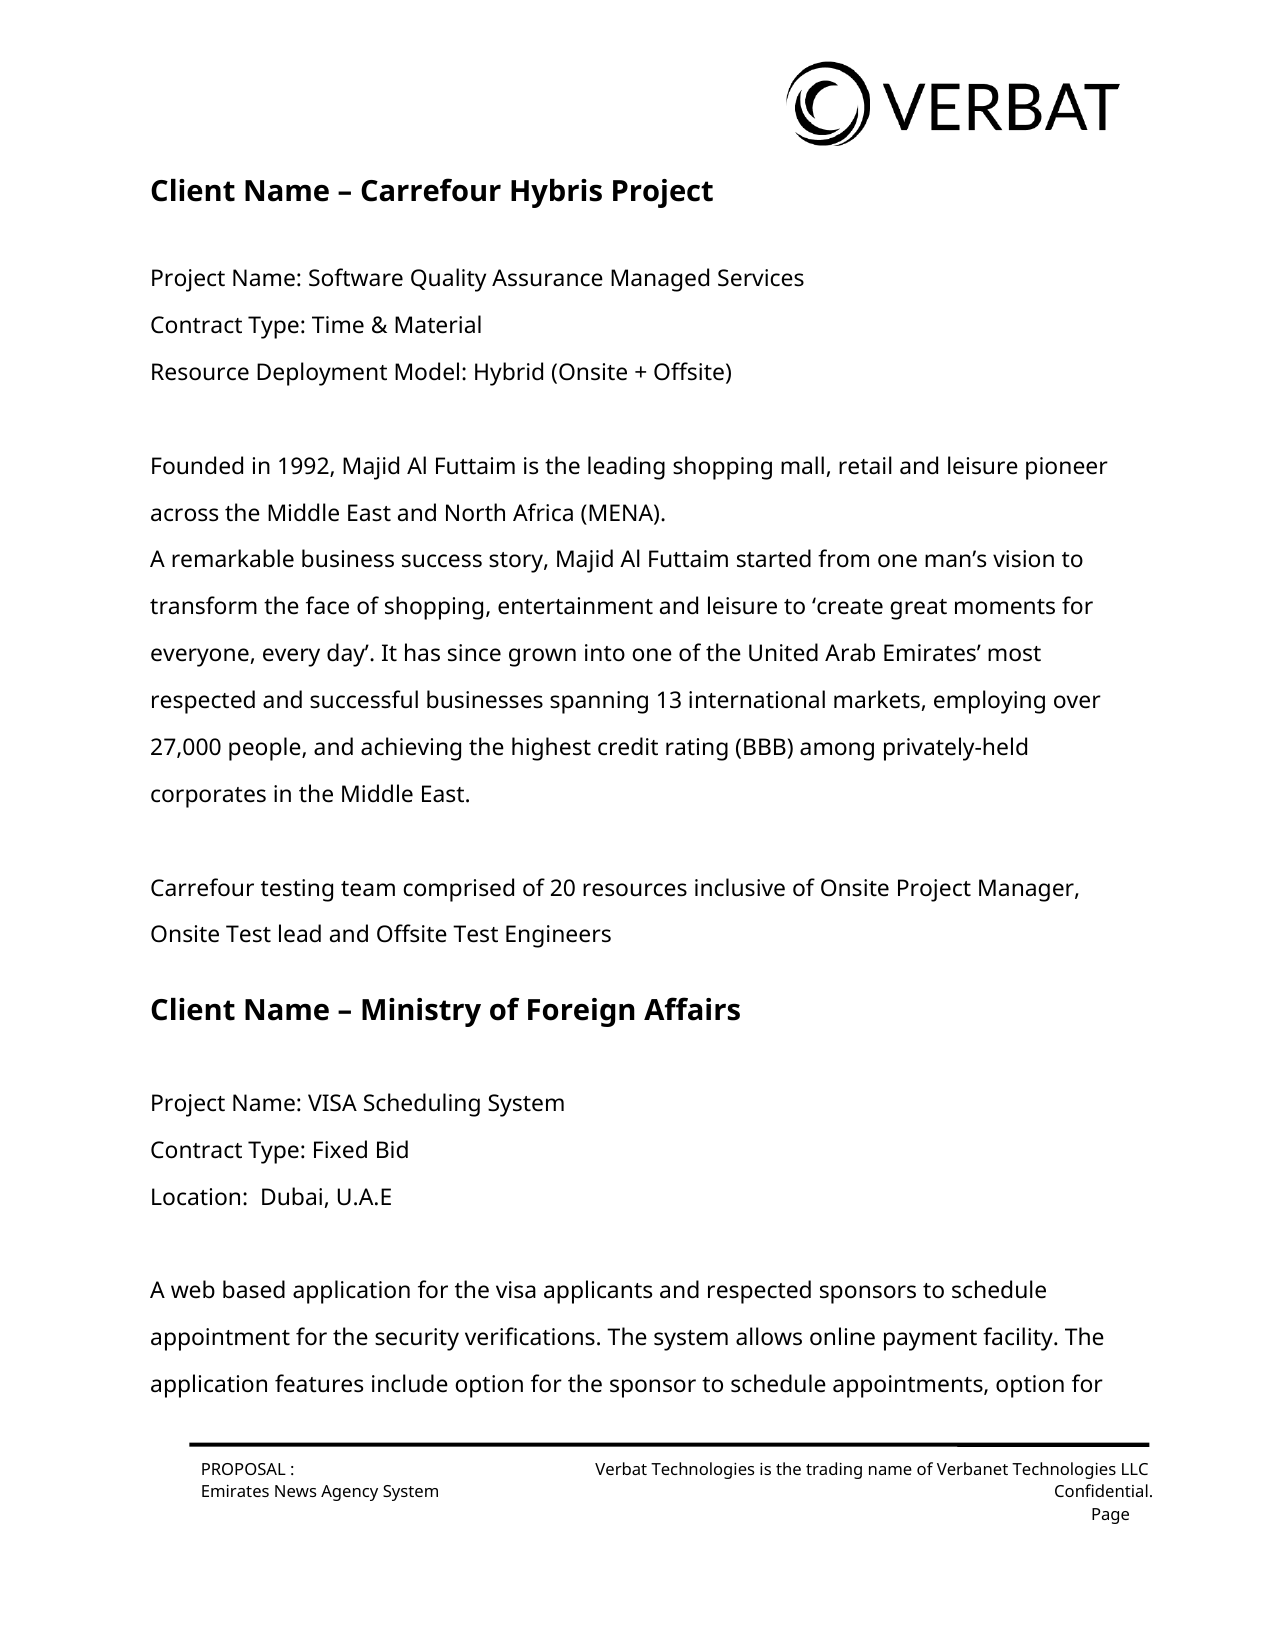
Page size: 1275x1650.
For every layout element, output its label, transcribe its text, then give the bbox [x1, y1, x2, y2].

text Resource Deployment Model: Hybrid (Onsite + Offsite) [150, 356, 1125, 387]
text Founded in 1992, Majid Al Futtaim is the leading shopping mall, retail and leisure pioneer across the Middle East and North Africa (MENA). [150, 450, 1125, 528]
text Client Name – Ministry of Foreign Affairs [150, 990, 1125, 1028]
text Client Name – Carrefour Hybris Project [150, 171, 1125, 209]
text A remarkable business success story, Majid Al Futtaim started from one man’s vision to transform the face of shopping, entertainment and leisure to ‘create great moments for everyone, every day’. It has since grown into one of the United Arab Emirates’ most respected and successful businesses spanning 13 international markets, employing over 27,000 people, and achieving the highest credit rating (BBB) among privately-held corporates in the Middle East. [150, 543, 1125, 809]
text Project Name: Software Quality Assurance Managed Services [150, 262, 1125, 293]
text Contract Type: Fixed Bid [150, 1134, 1125, 1165]
text Project Name: VISA Scheduling System [150, 1087, 1125, 1118]
text Contract Type: Time & Material [150, 309, 1125, 340]
text Location: Dubai, U.A.E [150, 1181, 1125, 1212]
text Carrefour testing team comprised of 20 resources inclusive of Onsite Project Manager, Onsite Test lead and Offsite Test Engineers [150, 872, 1125, 950]
picture [782, 57, 1121, 146]
